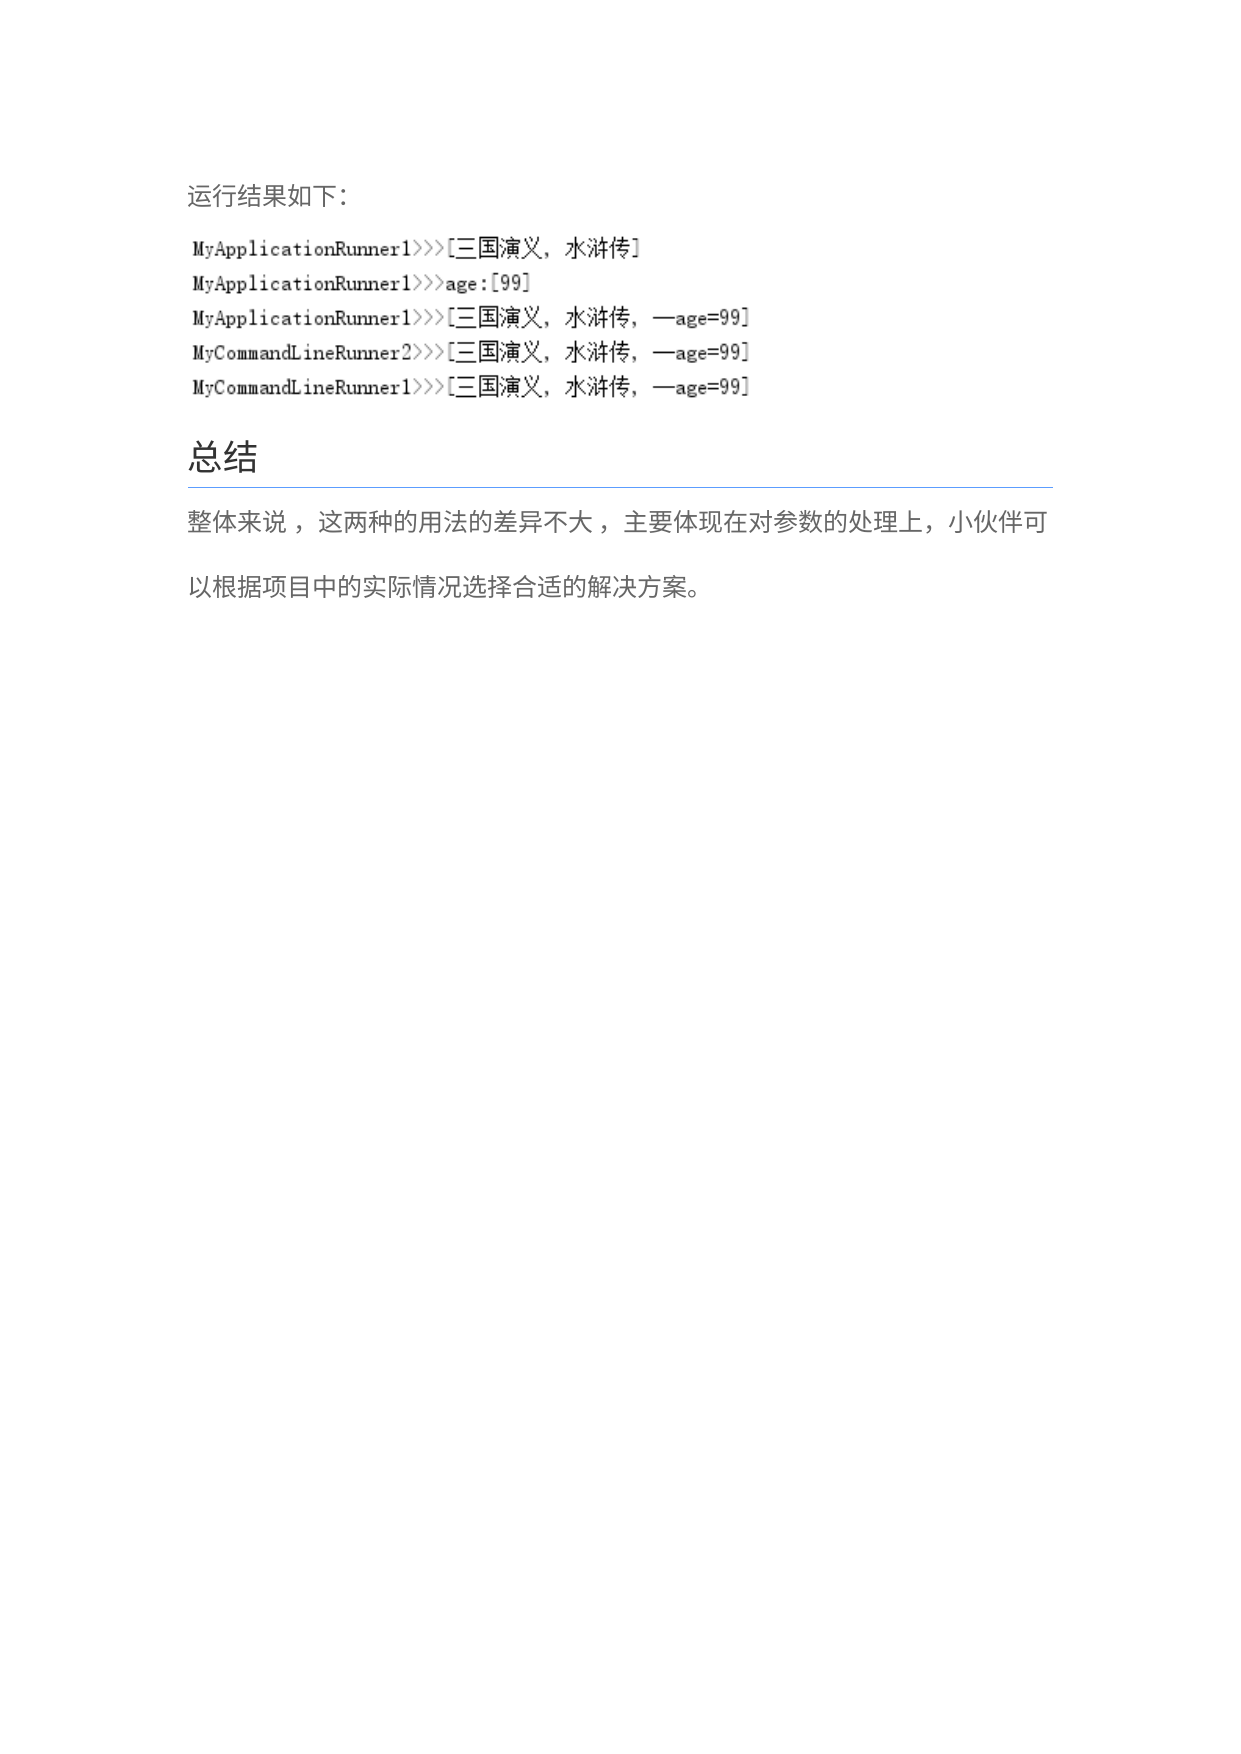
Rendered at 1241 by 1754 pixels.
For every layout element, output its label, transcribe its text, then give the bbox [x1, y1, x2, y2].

text 整体来说 ，这两种的用法的差异不大 ，主要体现在对参数的处理上，小伙伴可以根据项目中的实际情况选择合适的解决方案。 [187, 488, 1053, 618]
picture [187, 227, 755, 407]
subtitle 总结 [187, 422, 1053, 488]
text 运行结果如下： [187, 162, 1053, 227]
